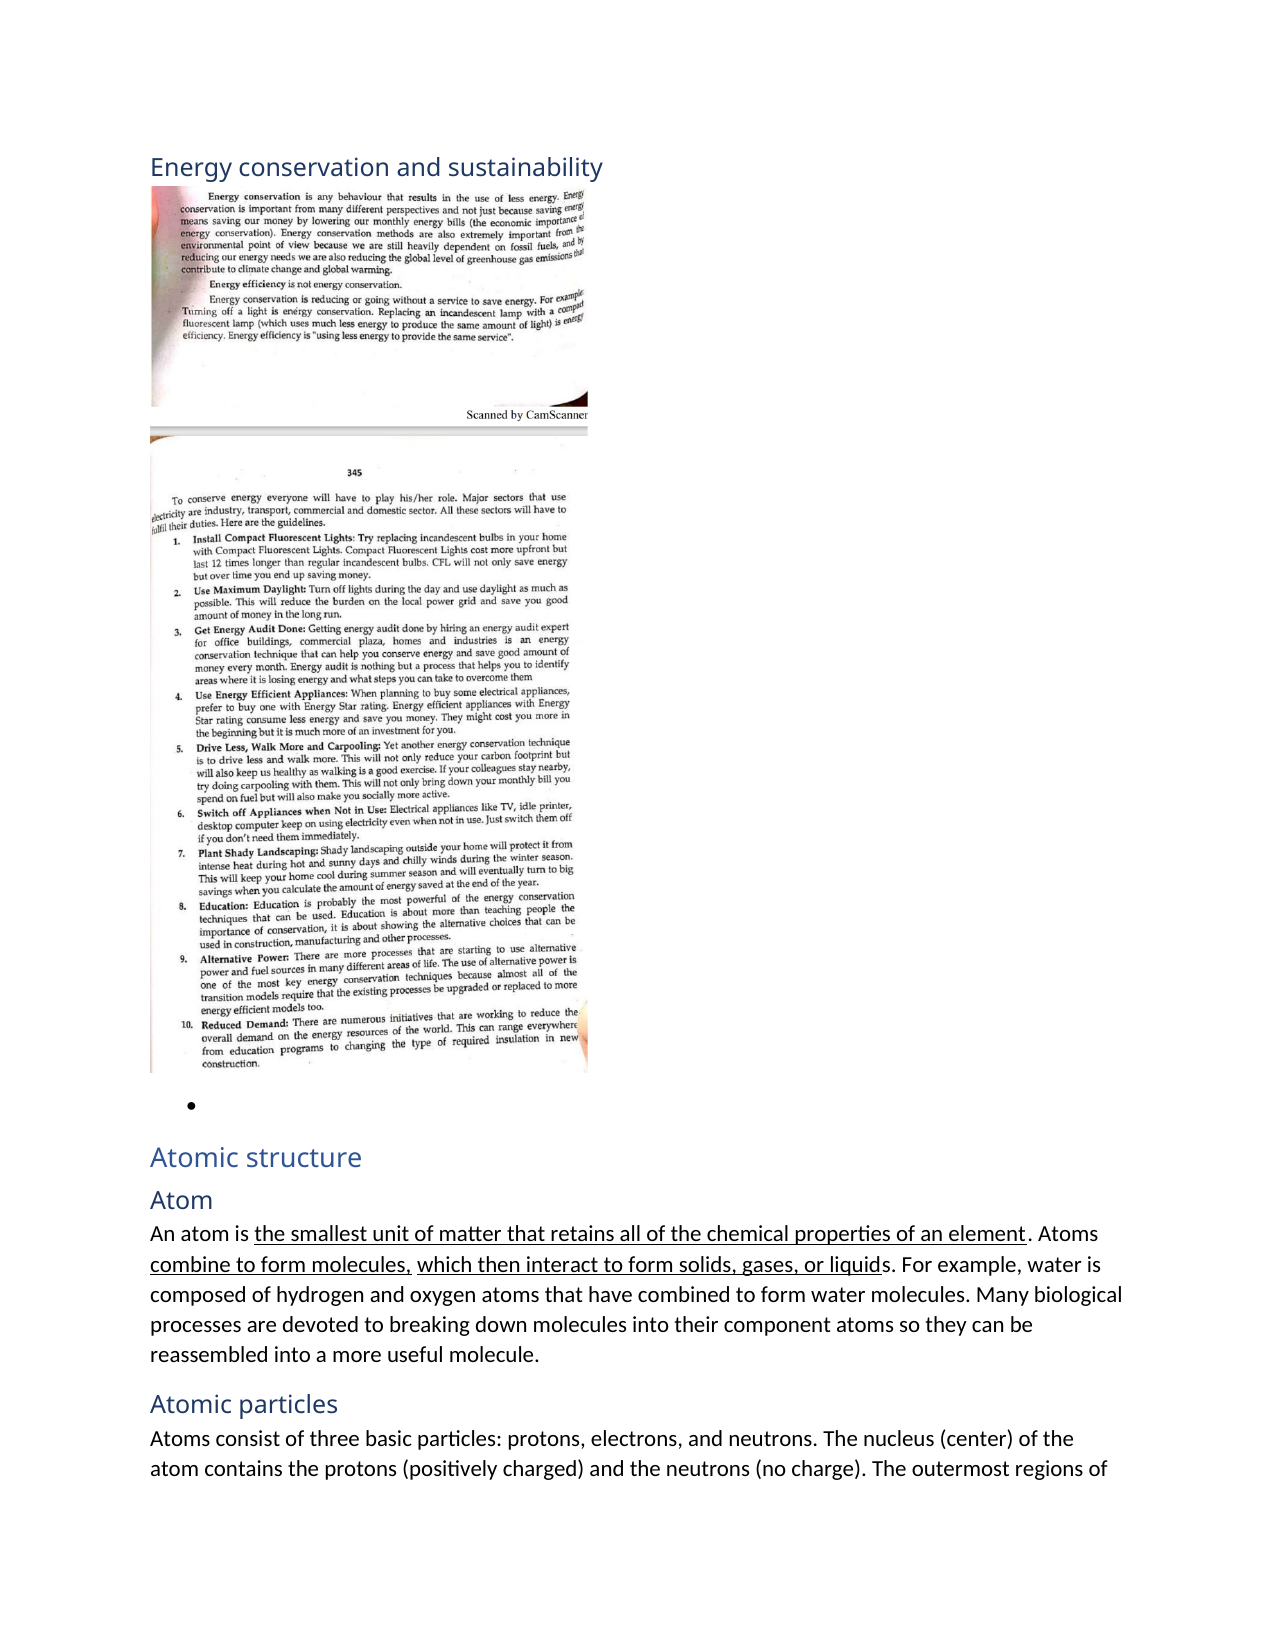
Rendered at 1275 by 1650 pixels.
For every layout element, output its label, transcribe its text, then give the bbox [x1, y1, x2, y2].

subtitle Atomic particles [150, 1387, 1125, 1421]
subtitle Atom [150, 1183, 1125, 1217]
text An atom is the smallest unit of matter that retains all of the chemical properties of an element. Atoms combine to form molecules, which then interact to form solids, gases, or liquids. For example, water is composed of hydrogen and oxygen atoms that have combined to form water molecules. Many biological processes are devoted to breaking down molecules into their component atoms so they can be reassembled into a more useful molecule. [150, 1219, 1125, 1368]
subtitle Atomic structure [150, 1139, 1125, 1176]
subtitle Energy conservation and sustainability [150, 150, 1125, 184]
picture [150, 186, 588, 1073]
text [150, 1424, 1125, 1482]
